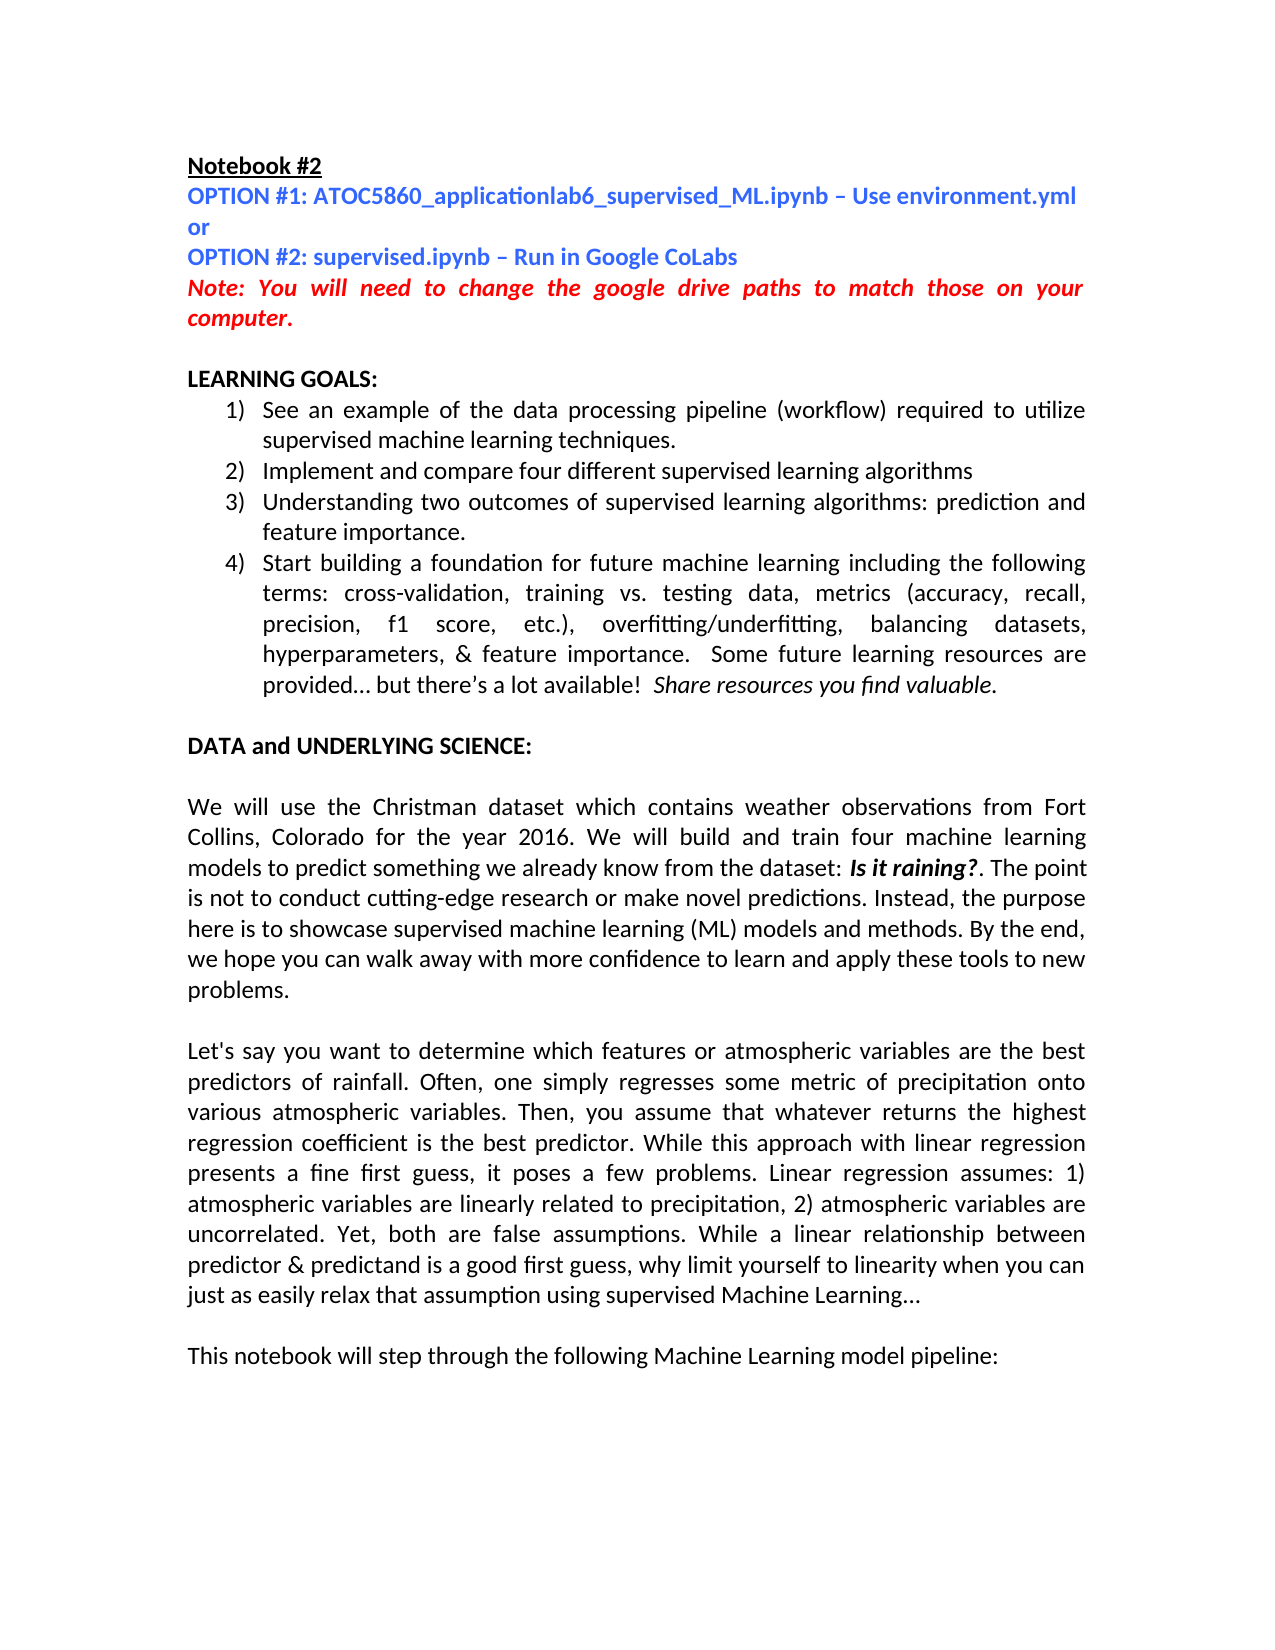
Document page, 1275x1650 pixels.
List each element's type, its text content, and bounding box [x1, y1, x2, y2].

text We will use the Christman dataset which contains weather observations from Fort Collins, Colorado for the year 2016. We will build and train four machine learning models to predict something we already know from the dataset: Is it raining?. The point is not to conduct cutting-edge research or make novel predictions. Instead, the purpose here is to showcase supervised machine learning (ML) models and methods. By the end, we hope you can walk away with more confidence to learn and apply these tools to new problems. [187, 791, 1087, 1004]
text LEARNING GOALS: [187, 364, 1087, 394]
text Note: You will need to change the google drive paths to match those on your computer. [187, 272, 1087, 333]
list Understanding two outcomes of supervised learning algorithms: prediction and feature importance. [225, 486, 1087, 547]
text OPTION #2: supervised.ipynb – Run in Google CoLabs [187, 242, 1087, 272]
text OPTION #1: ATOC5860_applicationlab6_supervised_ML.ipynb – Use environment.yml [187, 181, 1087, 211]
text This notebook will step through the following Machine Learning model pipeline: [187, 1340, 1087, 1371]
list See an example of the data processing pipeline (workflow) required to utilize supervised machine learning techniques. [225, 394, 1087, 455]
list Implement and compare four different supervised learning algorithms [225, 455, 1087, 486]
text Let's say you want to determine which features or atmospheric variables are the best predictors of rainfall. Often, one simply regresses some metric of precipitation onto various atmospheric variables. Then, you assume that whatever returns the highest regression coefficient is the best predictor. While this approach with linear regression presents a fine first guess, it poses a few problems. Linear regression assumes: 1) atmospheric variables are linearly related to precipitation, 2) atmospheric variables are uncorrelated. Yet, both are false assumptions. While a linear relationship between predictor & predictand is a good first guess, why limit yourself to linearity when you can just as easily relax that assumption using supervised Machine Learning... [187, 1035, 1087, 1310]
list Start building a foundation for future machine learning including the following terms: cross-validation, training vs. testing data, metrics (accuracy, recall, precision, f1 score, etc.), overfitting/underfitting, balancing datasets, hyperparameters, & feature importance. Some future learning resources are provided… but there’s a lot available! Share resources you find valuable. [225, 547, 1087, 699]
text Notebook #2 [187, 150, 1087, 181]
text or [187, 211, 1087, 242]
text DATA and UNDERLYING SCIENCE: [187, 730, 1087, 760]
